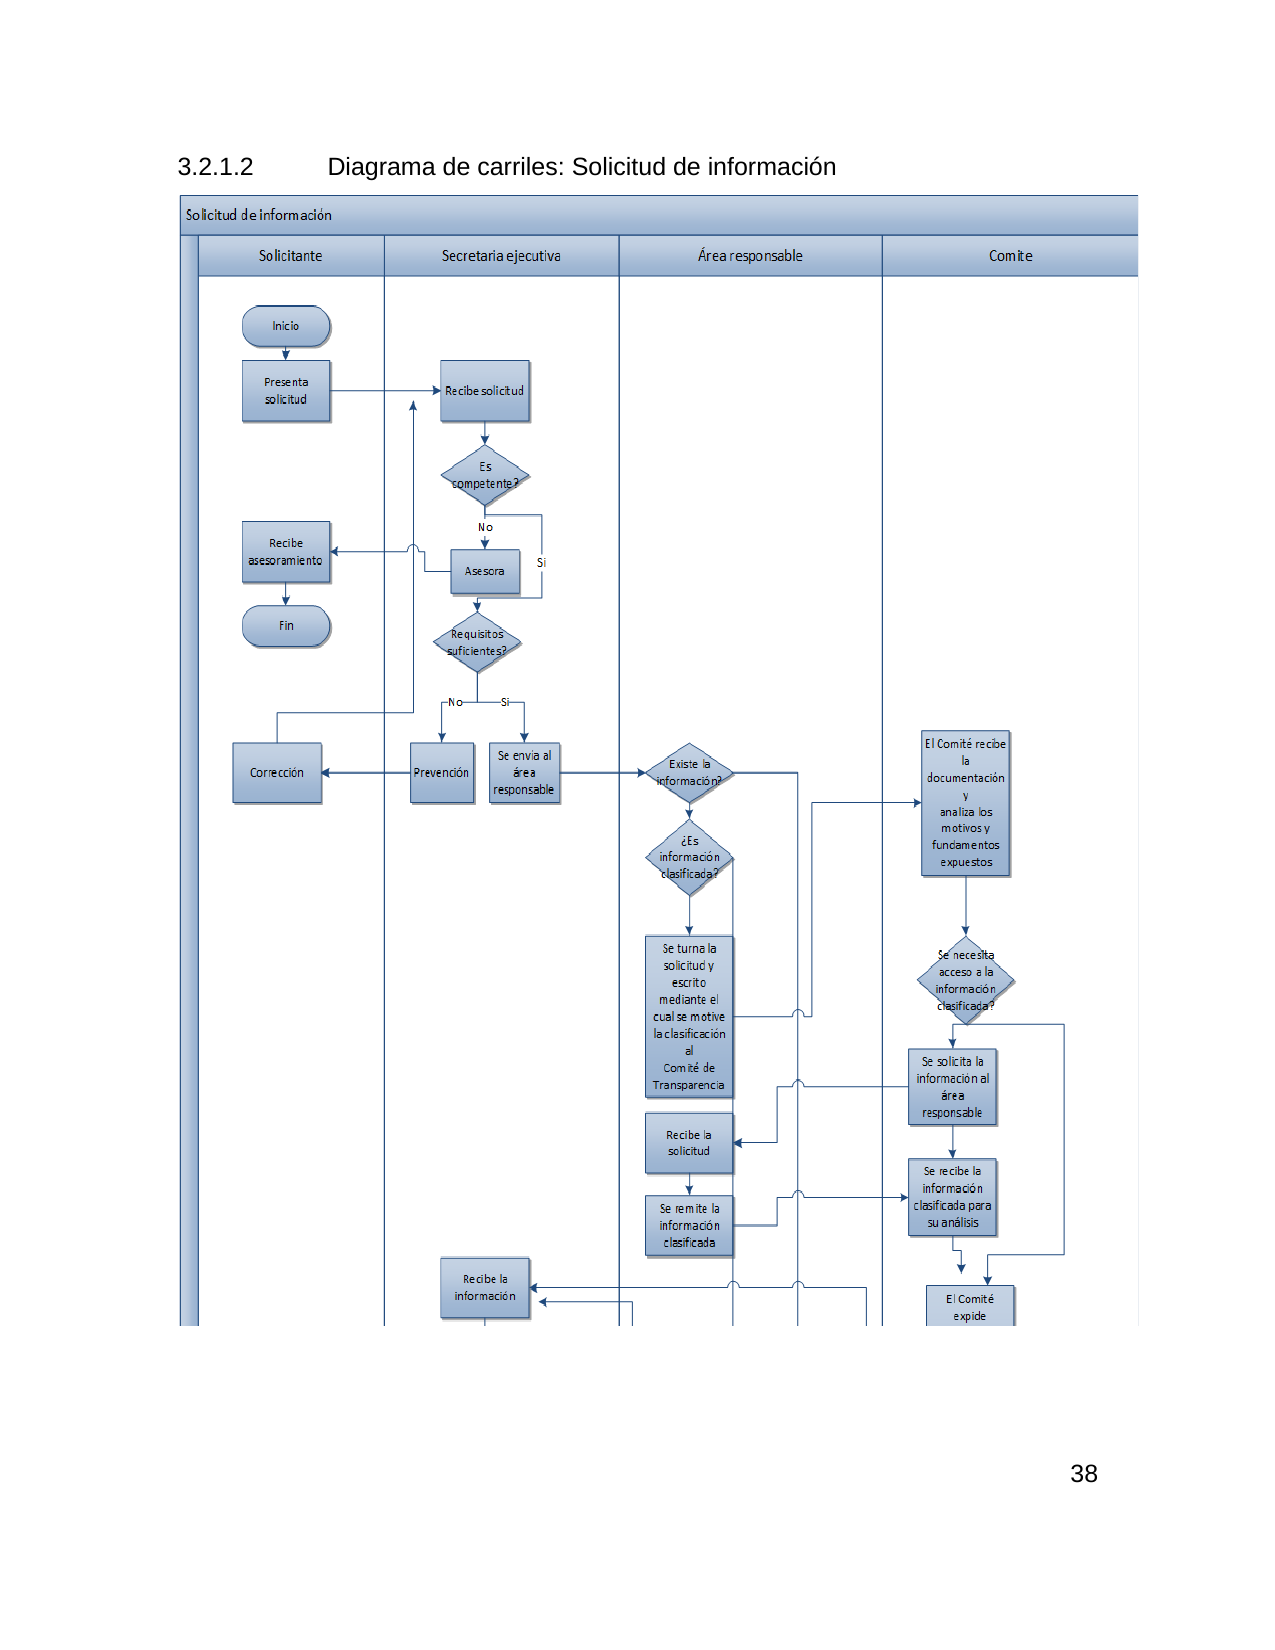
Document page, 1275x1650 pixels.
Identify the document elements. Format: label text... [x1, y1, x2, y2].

subtitle 3.2.1.2 Diagrama de carriles: Solicitud de información [177, 152, 1098, 181]
picture [177, 195, 1139, 1326]
